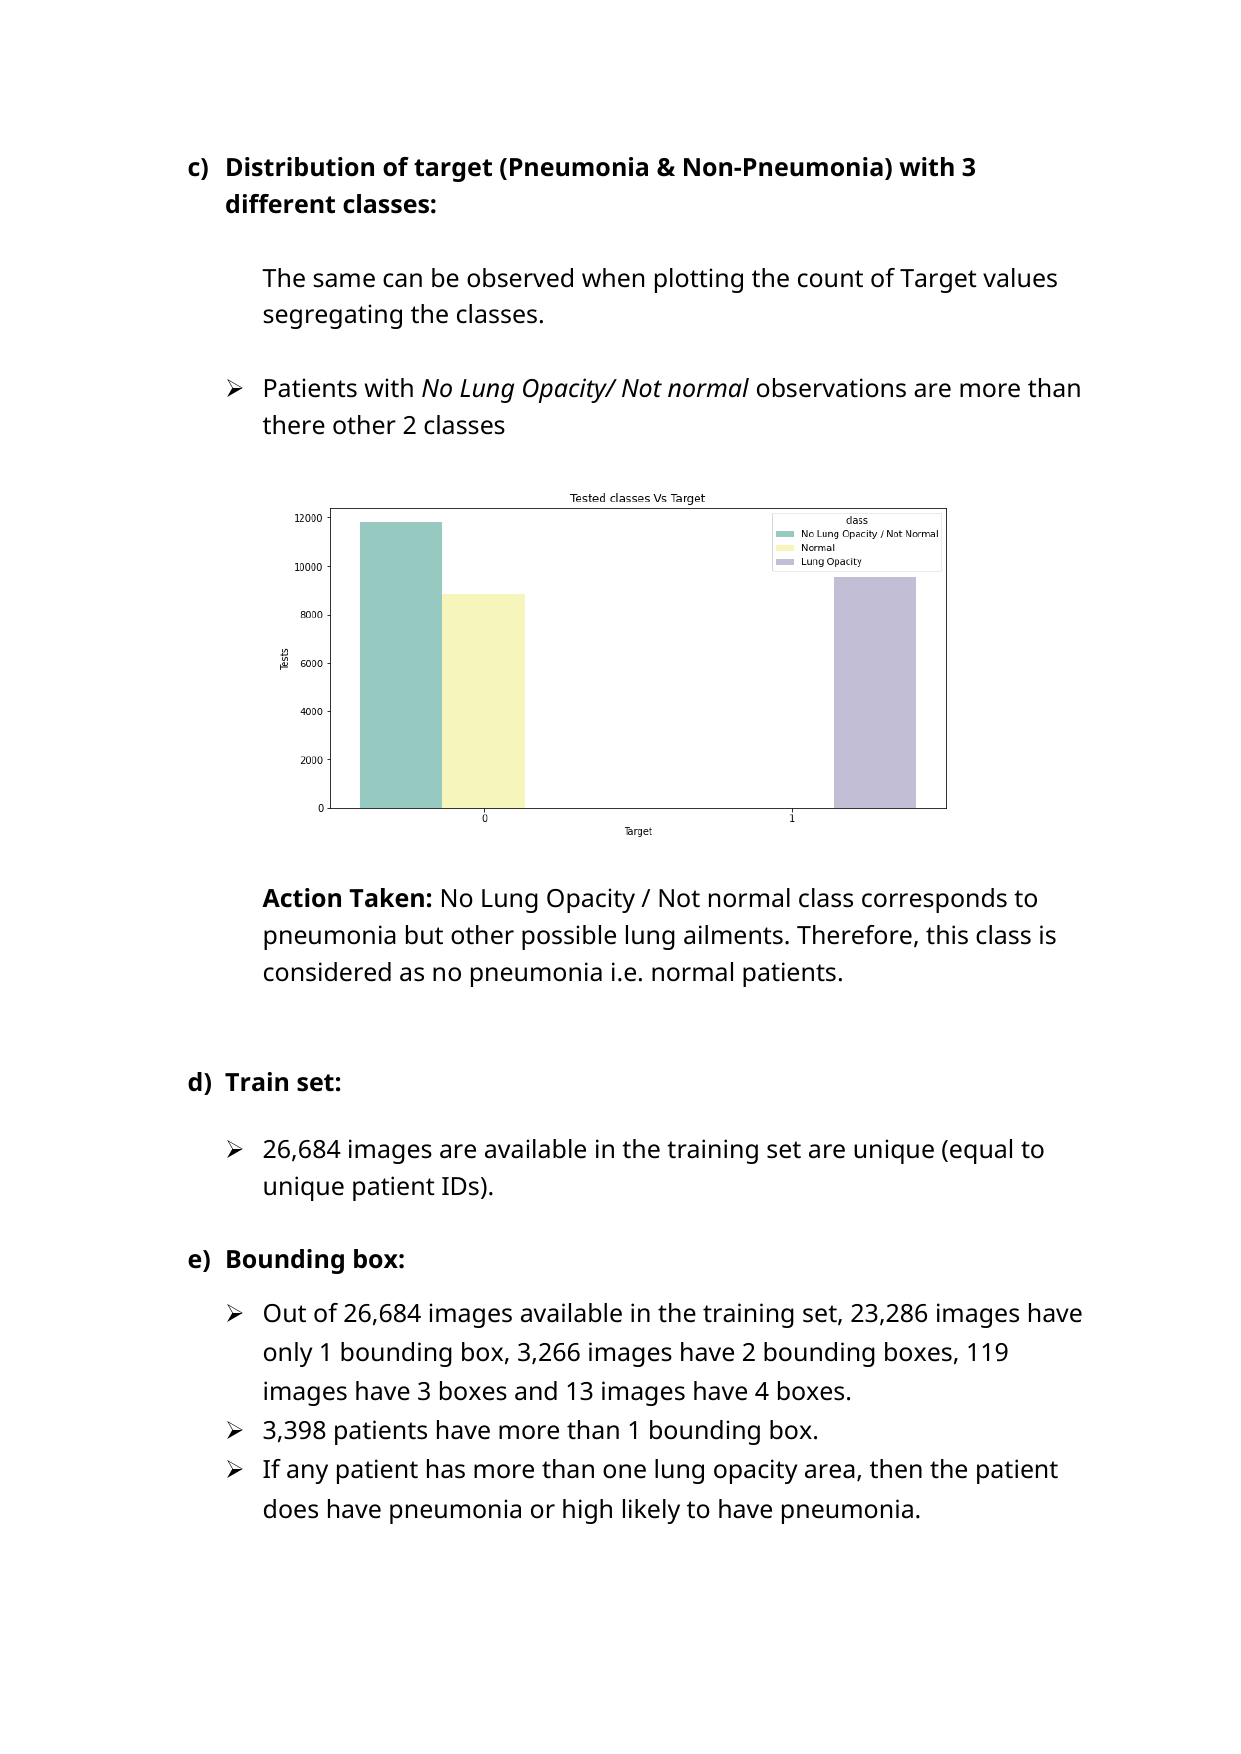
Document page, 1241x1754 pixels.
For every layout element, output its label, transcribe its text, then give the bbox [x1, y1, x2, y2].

list Train set: [187, 1065, 1090, 1099]
list 26,684 images are available in the training set are unique (equal to unique patient IDs). [225, 1132, 1090, 1202]
list Patients with No Lung Opacity/ Not normal observations are more than there other 2 classes [225, 371, 1090, 441]
picture [262, 481, 966, 842]
text The same can be observed when plotting the count of Target values segregating the classes. [262, 260, 1090, 331]
list 3,398 patients have more than 1 bounding box. [225, 1413, 1090, 1447]
list Distribution of target (Pneumonia & Non-Pneumonia) with 3 different classes: [187, 150, 1090, 221]
list Bounding box: [187, 1242, 1090, 1276]
list Out of 26,684 images available in the training set, 23,286 images have only 1 bounding box, 3,266 images have 2 bounding boxes, 119 images have 3 boxes and 13 images have 4 boxes. [225, 1295, 1090, 1408]
text Action Taken: No Lung Opacity / Not normal class corresponds to pneumonia but other possible lung ailments. Therefore, this class is considered as no pneumonia i.e. normal patients. [262, 881, 1090, 988]
list If any patient has more than one lung opacity area, then the patient does have pneumonia or high likely to have pneumonia. [225, 1452, 1090, 1525]
